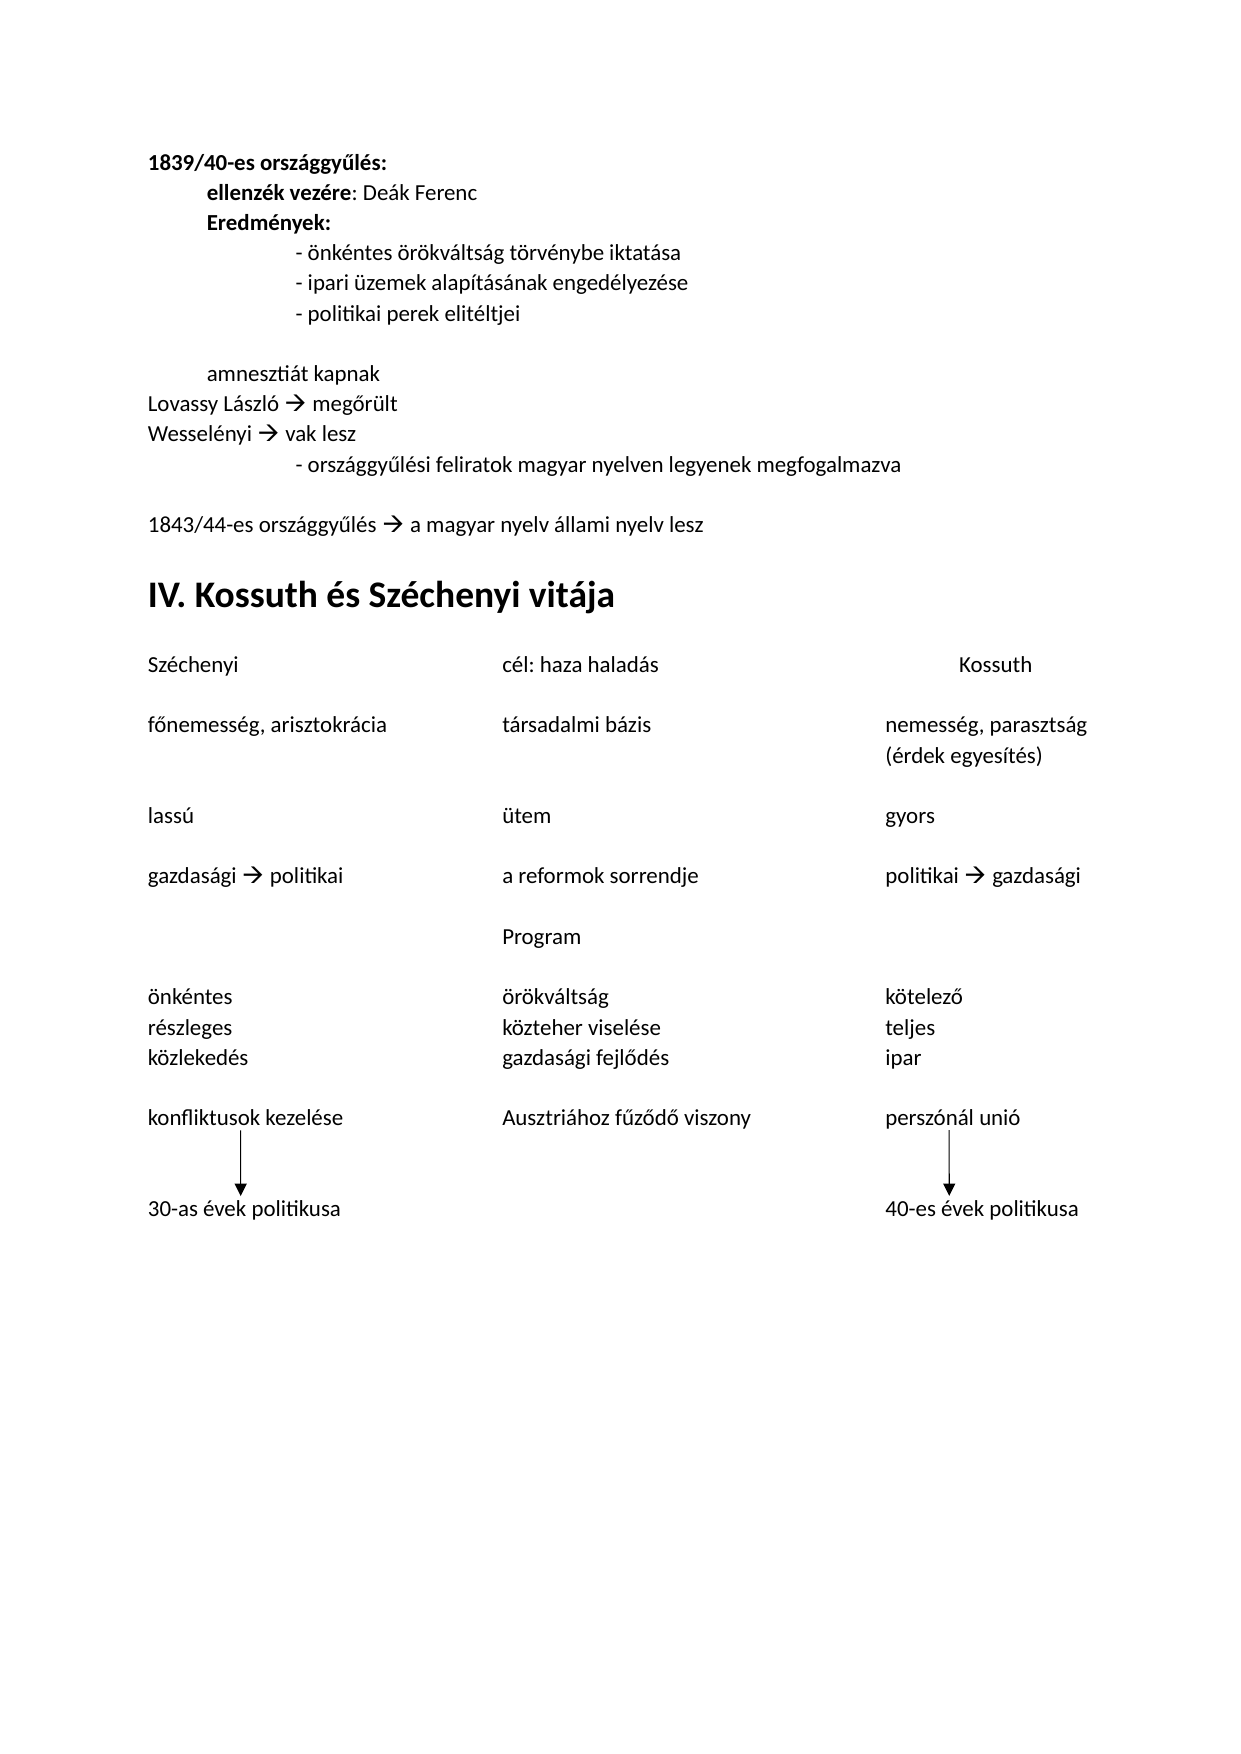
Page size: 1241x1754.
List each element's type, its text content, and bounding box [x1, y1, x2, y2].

text - ipari üzemek alapításának engedélyezése [148, 268, 1093, 296]
text Lovassy László megőrült [148, 389, 1093, 417]
text IV. Kossuth és Széchenyi vitája [148, 571, 1093, 616]
text Program [148, 922, 1093, 950]
text - politikai perek elitéltjei [148, 299, 1093, 327]
text Széchenyi cél: haza haladás Kossuth [148, 650, 1093, 678]
text 30-as évek politikusa 40-es évek politikusa [148, 1194, 1093, 1222]
text (érdek egyesítés) [148, 741, 1093, 769]
text részleges közteher viselése teljes [148, 1013, 1093, 1041]
text önkéntes örökváltság kötelező [148, 982, 1093, 1011]
text lassú ütem gyors [148, 801, 1093, 829]
text - országgyűlési feliratok magyar nyelven legyenek megfogalmazva [148, 450, 1093, 478]
text 1843/44-es országgyűlés a magyar nyelv állami nyelv lesz [148, 510, 1093, 538]
text gazdasági politikai a reformok sorrendje politikai gazdasági [148, 862, 1093, 890]
text közlekedés gazdasági fejlődés ipar [148, 1043, 1093, 1071]
text Eredmények: [148, 208, 1093, 236]
text Wesselényi vak lesz [148, 419, 1093, 447]
text ellenzék vezére: Deák Ferenc [148, 178, 1093, 206]
text - önkéntes örökváltság törvénybe iktatása [148, 238, 1093, 266]
text főnemesség, arisztokrácia társadalmi bázis nemesség, parasztság [148, 711, 1093, 739]
text 1839/40-es országgyűlés: [148, 148, 1093, 176]
text amnesztiát kapnak [148, 359, 1093, 387]
text konfliktusok kezelése Ausztriához fűződő viszony perszónál unió [148, 1103, 1093, 1131]
